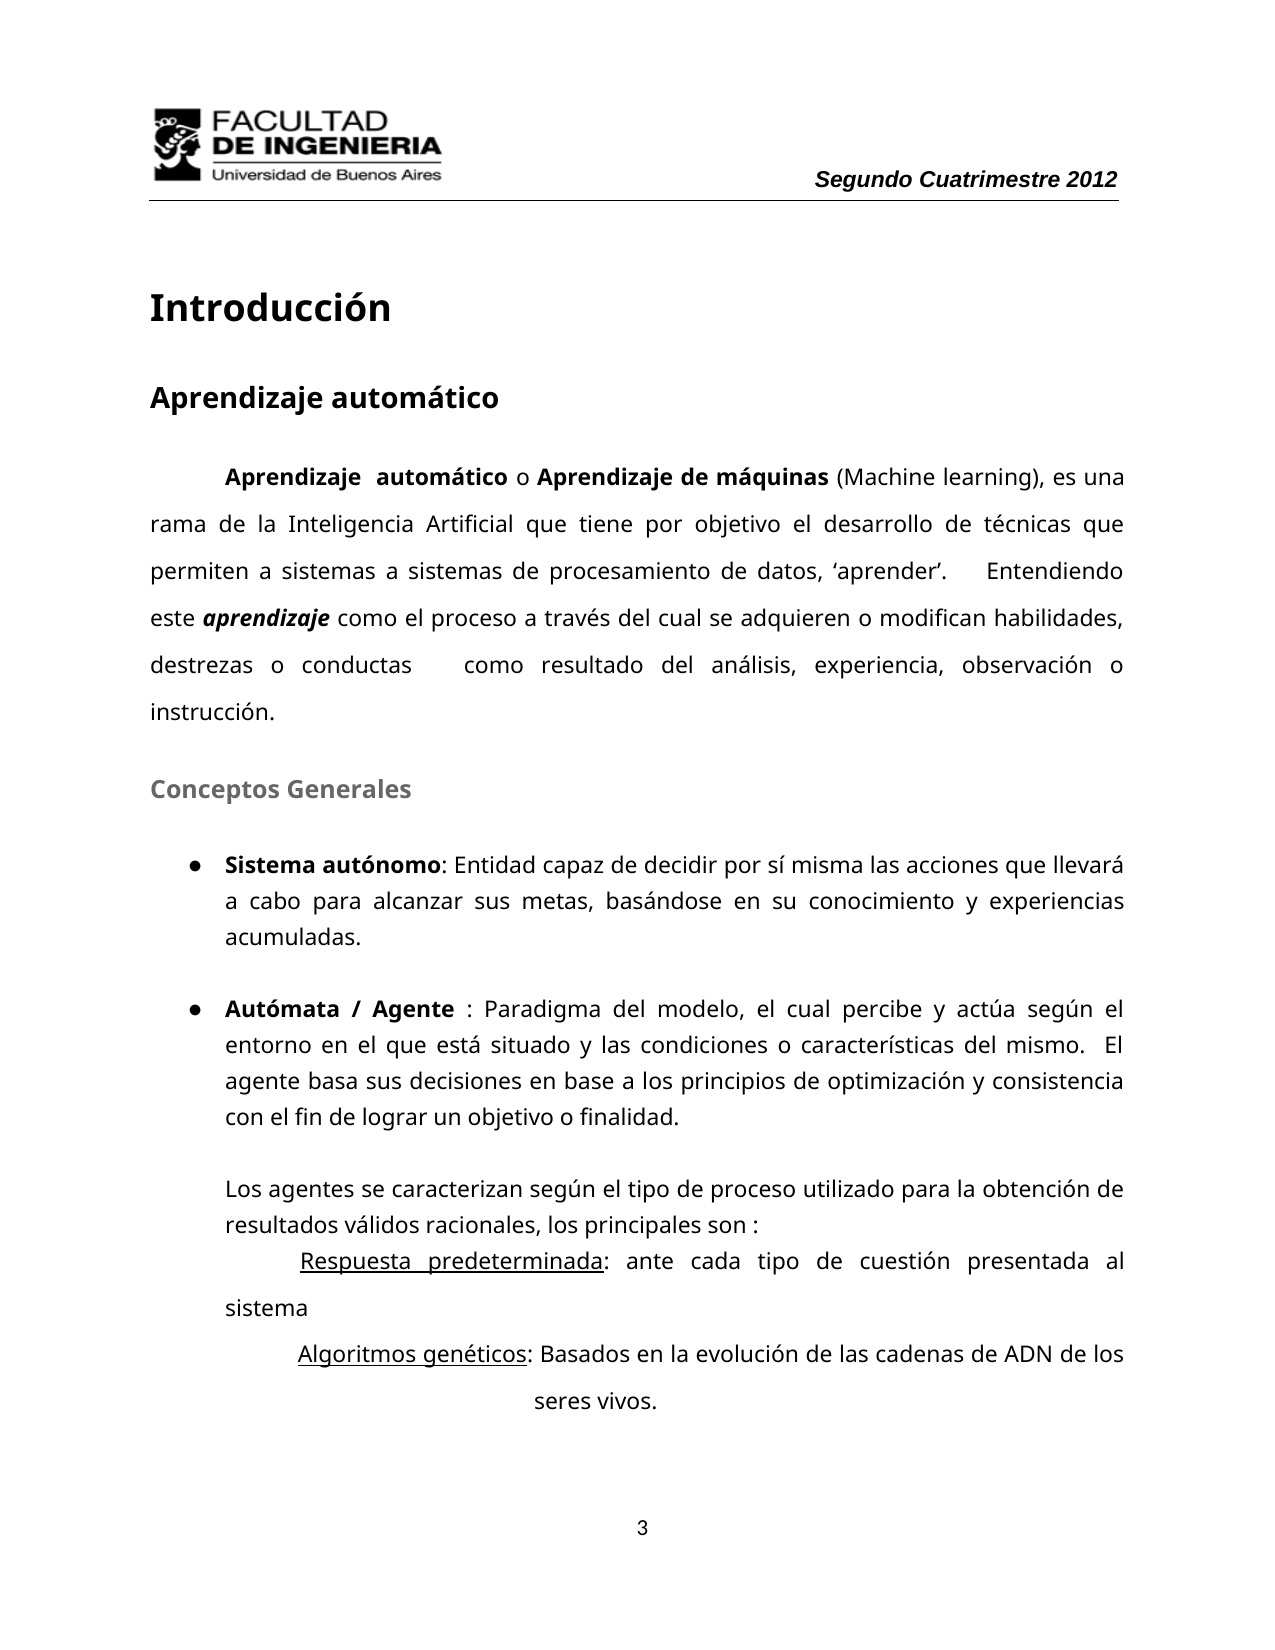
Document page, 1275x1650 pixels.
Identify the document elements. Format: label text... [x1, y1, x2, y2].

subtitle Conceptos Generales [150, 772, 1125, 806]
list Autómata / Agente : Paradigma del modelo, el cual percibe y actúa según el entorno en el que está situado y las condiciones o características del mismo. El agente basa sus decisiones en base a los principios de optimización y consistencia con el fin de lograr un objetivo o finalidad. [187, 993, 1125, 1132]
list Sistema autónomo: Entidad capaz de decidir por sí misma las acciones que llevará a cabo para alcanzar sus metas, basándose en su conocimiento y experiencias acumuladas. [187, 849, 1125, 952]
picture [150, 105, 447, 184]
text Aprendizaje automático o Aprendizaje de máquinas (Machine learning), es una rama de la Inteligencia Artificial que tiene por objetivo el desarrollo de técnicas que permiten a sistemas a sistemas de procesamiento de datos, ‘aprender’. Entendiendo este aprendizaje como el proceso a través del cual se adquieren o modifican habilidades, destrezas o conductas como resultado del análisis, experiencia, observación o instrucción. [150, 461, 1125, 727]
subtitle Aprendizaje automático [150, 377, 1125, 417]
text Los agentes se caracterizan según el tipo de proceso utilizado para la obtención de resultados válidos racionales, los principales son : [225, 1173, 1125, 1240]
subtitle Introducción [150, 281, 1125, 332]
text Algoritmos genéticos: Basados en la evolución de las cadenas de ADN de los seres vivos. [298, 1338, 1125, 1417]
text Respuesta predeterminada: ante cada tipo de cuestión presentada al sistema [225, 1245, 1125, 1323]
